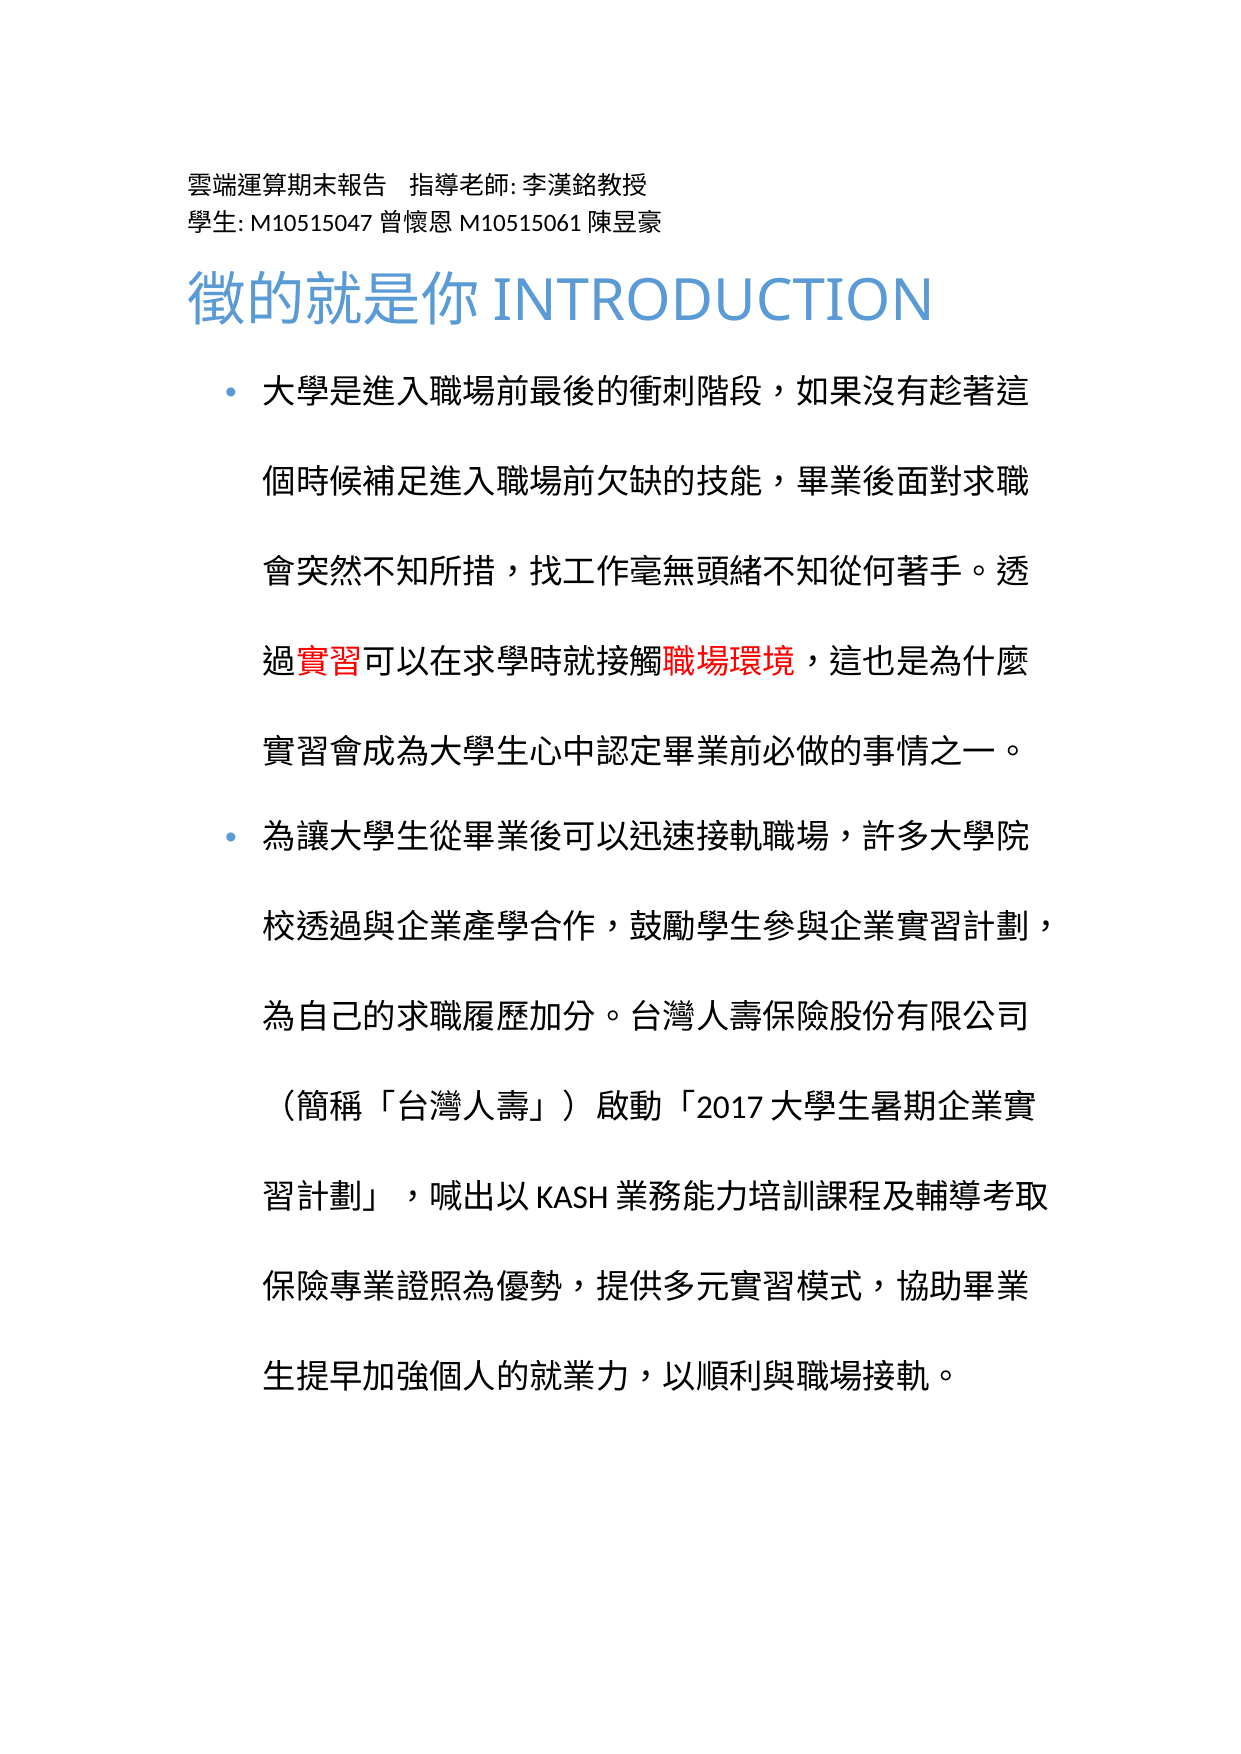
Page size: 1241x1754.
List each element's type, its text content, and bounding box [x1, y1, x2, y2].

text 徵的就是你 Introduction [187, 239, 1053, 352]
list 大學是進入職場前最後的衝刺階段，如果沒有趁著這個時候補足進入職場前欠缺的技能，畢業後面對求職會突然不知所措，找工作毫無頭緒不知從何著手。透過實習可以在求學時就接觸職場環境，這也是為什麼實習會成為大學生心中認定畢業前必做的事情之一。 [225, 352, 1053, 787]
list 為讓大學生從畢業後可以迅速接軌職場，許多大學院校透過與企業產學合作，鼓勵學生參與企業實習計劃，為自己的求職履歷加分。台灣人壽保險股份有限公司（簡稱「台灣人壽」）啟動「2017大學生暑期企業實習計劃」，喊出以KASH業務能力培訓課程及輔導考取保險專業證照為優勢，提供多元實習模式，協助畢業生提早加強個人的就業力，以順利與職場接軌。 [225, 797, 1053, 1412]
text 學生: M10515047 曾懷恩 M10515061 陳昱豪 [187, 202, 1053, 239]
text 雲端運算期末報告 指導老師: 李漢銘教授 [187, 164, 1053, 202]
